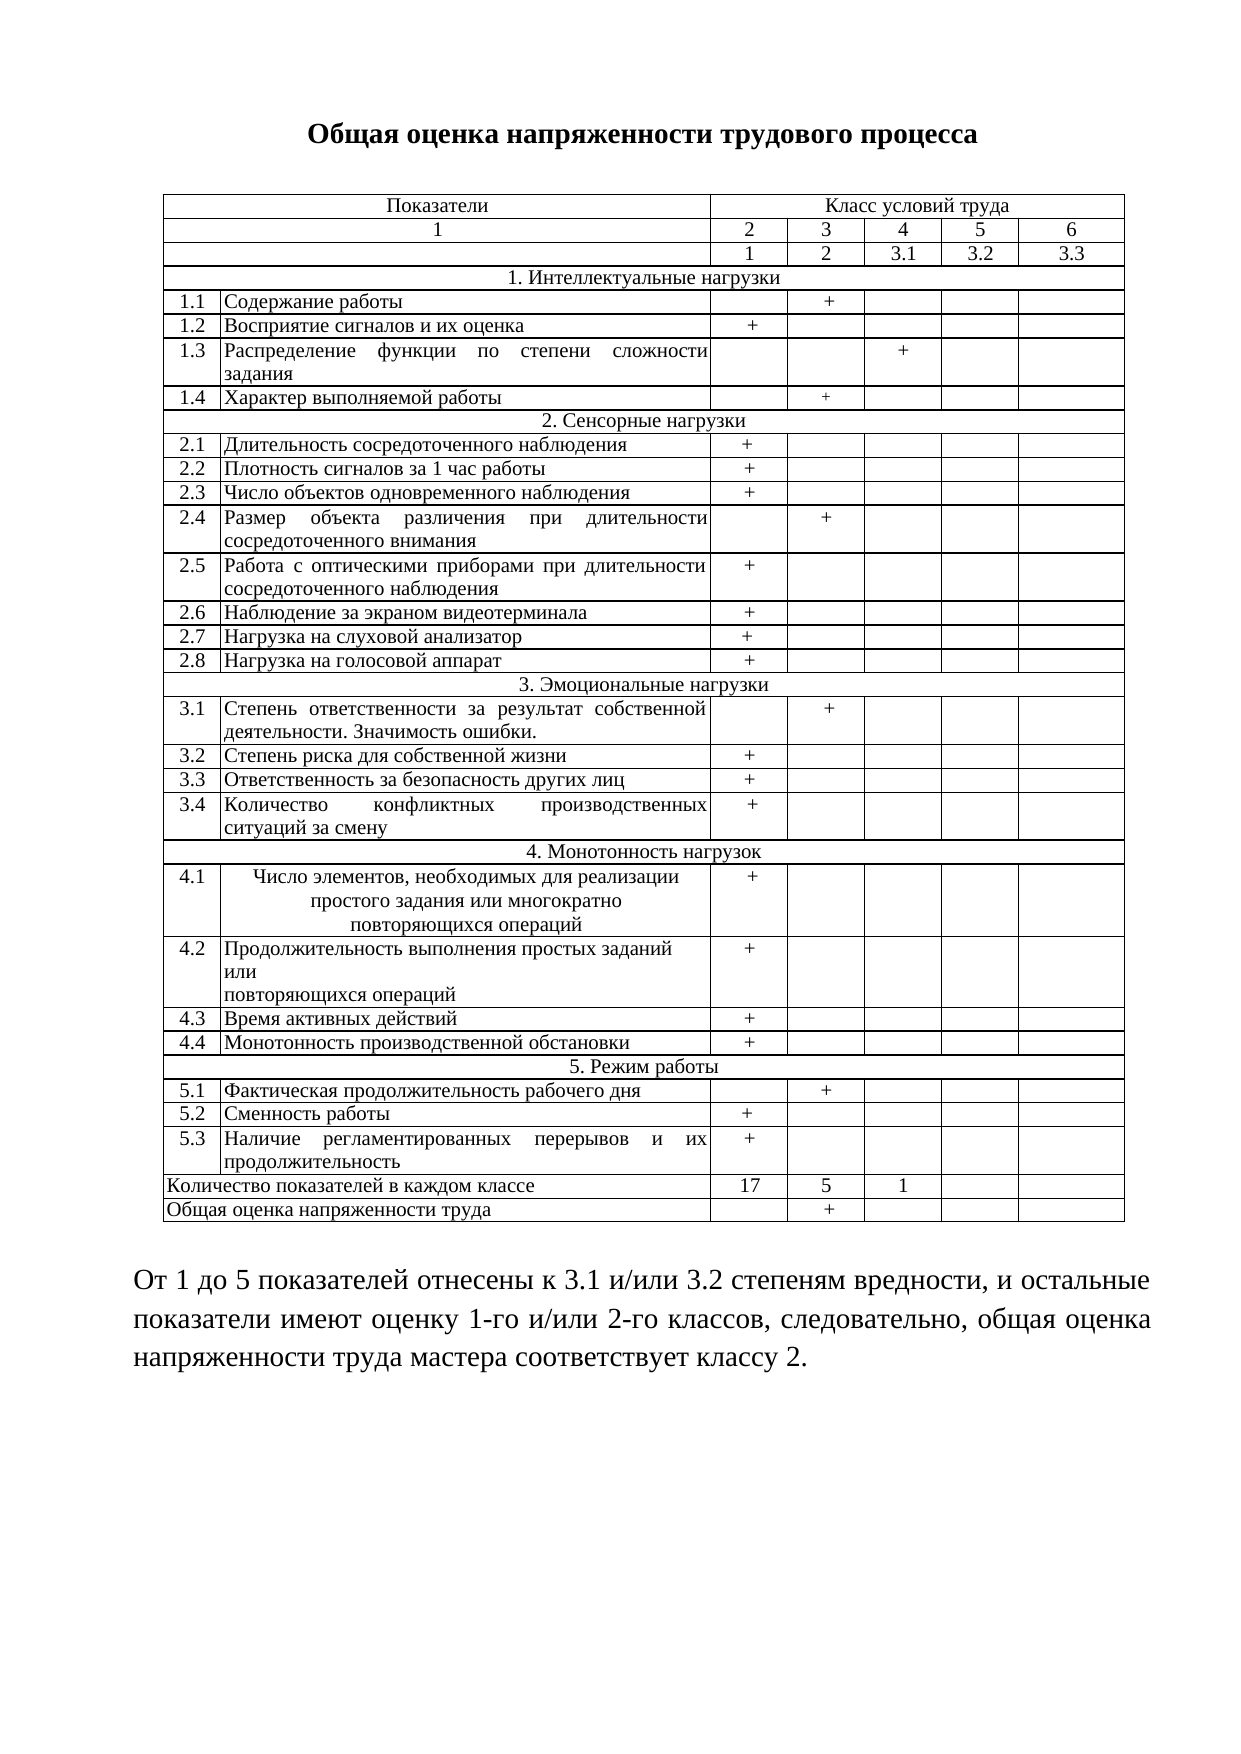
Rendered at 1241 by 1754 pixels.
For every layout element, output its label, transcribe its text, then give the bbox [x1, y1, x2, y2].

table_cell Наличие регламентированных перерывов и их продолжительность [221, 1127, 710, 1173]
table_cell 4.1 [164, 865, 220, 936]
table_cell [942, 626, 1018, 648]
table_cell [942, 865, 1018, 936]
table_cell Количество показателей в каждом классе [164, 1175, 710, 1197]
table_cell 2.2 [164, 458, 220, 481]
table_cell 4.4 [164, 1032, 220, 1054]
table_cell [788, 1008, 864, 1030]
table_cell [942, 697, 1018, 744]
table_cell [865, 1008, 941, 1030]
table_cell [865, 458, 941, 481]
table_cell [942, 434, 1018, 457]
table_cell 5.2 [164, 1103, 220, 1126]
table_cell 5. Режим работы [164, 1056, 1124, 1078]
table_cell [788, 650, 864, 672]
table_cell [1019, 434, 1124, 457]
table_cell 2.1 [164, 434, 220, 457]
table_cell Степень ответственности за результат собственной деятельности. Значимость ошибки. [221, 697, 710, 744]
table_cell 2.7 [164, 626, 220, 648]
table_cell Длительность сосредоточенного наблюдения [221, 434, 710, 457]
table_cell [942, 1080, 1018, 1102]
table_cell [1019, 554, 1124, 600]
table_cell 1.1 [164, 291, 220, 313]
table_cell [865, 1032, 941, 1054]
table_cell [942, 1032, 1018, 1054]
table_cell Время активных действий [221, 1008, 710, 1030]
table_cell [865, 865, 941, 936]
table_cell + [788, 697, 864, 744]
text От 1 до 5 показателей отнесены к 3.1 и/или 3.2 степеням вредности, и остальные показатели имеют оценку 1-го и/или 2-го классов, следовательно, общая оценка напряженности труда мастера соответствует классу 2. [133, 1262, 1152, 1373]
table_cell 2.6 [164, 602, 220, 624]
table_cell [711, 1199, 787, 1221]
table_cell [1019, 1080, 1124, 1102]
table_cell 5 [942, 219, 1018, 241]
table_header Показатели [164, 195, 710, 218]
table_cell 6 [1019, 219, 1124, 241]
table_cell Сменность работы [221, 1103, 710, 1126]
table_cell [865, 482, 941, 504]
table_cell Характер выполняемой работы [221, 387, 710, 409]
table_cell [865, 1080, 941, 1102]
table_cell [788, 339, 864, 385]
table_cell 1.2 [164, 315, 220, 337]
table_cell Распределение функции по степени сложности задания [221, 339, 710, 385]
table_cell Продолжительность выполнения простых заданий или повторяющихся операций [221, 937, 710, 1006]
table_cell 1 [865, 1175, 941, 1197]
table_cell [711, 1080, 787, 1102]
table_cell [711, 291, 787, 313]
table_cell + [711, 458, 787, 481]
table_cell + [788, 1199, 864, 1221]
table_cell [1019, 506, 1124, 552]
table_cell 1.4 [164, 387, 220, 409]
table_cell 3.3 [1019, 243, 1124, 265]
table_cell Ответственность за безопасность других лиц [221, 769, 710, 791]
table_cell [865, 650, 941, 672]
table_cell [865, 626, 941, 648]
table_cell [788, 626, 864, 648]
table_cell [1019, 650, 1124, 672]
table_cell [865, 1199, 941, 1221]
table_cell [1019, 769, 1124, 791]
table_cell [942, 1127, 1018, 1173]
table_cell + [711, 434, 787, 457]
table_cell + [788, 1080, 864, 1102]
table_cell [942, 458, 1018, 481]
table_cell [865, 745, 941, 767]
table_cell [1019, 626, 1124, 648]
table_cell [942, 1175, 1018, 1197]
table_cell [942, 937, 1018, 1006]
table_cell [788, 315, 864, 337]
table_cell + [711, 626, 787, 648]
table_cell 1 [711, 243, 787, 265]
table_cell [788, 602, 864, 624]
table_cell Наблюдение за экраном видеотерминала [221, 602, 710, 624]
table_cell [1019, 865, 1124, 936]
table_cell Фактическая продолжительность рабочего дня [221, 1080, 710, 1102]
table_cell [788, 793, 864, 839]
table_cell [1019, 1032, 1124, 1054]
table_cell Работа с оптическими приборами при длительности сосредоточенного наблюдения [221, 554, 710, 600]
table_cell Размер объекта различения при длительности сосредоточенного внимания [221, 506, 710, 552]
table_cell + [711, 482, 787, 504]
table_cell 3.4 [164, 793, 220, 839]
table_cell + [711, 650, 787, 672]
table_cell [788, 865, 864, 936]
table_cell [865, 937, 941, 1006]
table_cell + [711, 315, 787, 337]
table_cell [942, 482, 1018, 504]
table_cell + [788, 291, 864, 313]
table_cell 3.2 [164, 745, 220, 767]
table_cell [1019, 339, 1124, 385]
table_cell [942, 554, 1018, 600]
table_cell 1.3 [164, 339, 220, 385]
table_cell [865, 554, 941, 600]
table_cell [865, 769, 941, 791]
table_cell 2.5 [164, 554, 220, 600]
table_cell [865, 387, 941, 409]
table_cell [711, 697, 787, 744]
table_cell + [711, 1032, 787, 1054]
table_cell + [865, 339, 941, 385]
table_cell Нагрузка на слуховой анализатор [221, 626, 710, 648]
table_cell [942, 793, 1018, 839]
table_header Класс условий труда [711, 195, 1124, 218]
table_cell [942, 291, 1018, 313]
table_cell [942, 339, 1018, 385]
table_cell Общая оценка напряженности труда [164, 1199, 710, 1221]
table_cell Количество конфликтных производственных ситуаций за смену [221, 793, 710, 839]
table_cell [788, 434, 864, 457]
table_cell [1019, 315, 1124, 337]
table_cell + [711, 1008, 787, 1030]
table_cell [1019, 1103, 1124, 1126]
table_cell 2.8 [164, 650, 220, 672]
table_cell 3.1 [164, 697, 220, 744]
table_cell 5 [788, 1175, 864, 1197]
table_cell [788, 482, 864, 504]
table_cell [942, 1008, 1018, 1030]
table_cell Число элементов, необходимых для реализации простого задания или многократно повторяющихся операций [221, 865, 710, 936]
table_cell [1019, 602, 1124, 624]
table_cell [1019, 937, 1124, 1006]
table_cell + [711, 554, 787, 600]
table_cell [865, 506, 941, 552]
table_cell + [711, 602, 787, 624]
table_cell [942, 1199, 1018, 1221]
table_cell [788, 458, 864, 481]
table_cell [865, 793, 941, 839]
table_cell [865, 434, 941, 457]
table_cell 17 [711, 1175, 787, 1197]
table_cell [788, 554, 864, 600]
table_cell 3.1 [865, 243, 941, 265]
table_cell [788, 1127, 864, 1173]
table_cell [865, 291, 941, 313]
table_cell [1019, 291, 1124, 313]
table_cell [1019, 793, 1124, 839]
table_cell Степень риска для собственной жизни [221, 745, 710, 767]
table_cell [942, 650, 1018, 672]
table_cell 4. Монотонность нагрузок [164, 841, 1124, 863]
table_cell 1 [164, 219, 710, 241]
table_cell [865, 1103, 941, 1126]
table_cell [788, 769, 864, 791]
table_cell [711, 506, 787, 552]
table_cell [1019, 387, 1124, 409]
table_cell [942, 745, 1018, 767]
table_cell [711, 387, 787, 409]
table_cell [788, 745, 864, 767]
table_cell [865, 697, 941, 744]
table_cell [1019, 1127, 1124, 1173]
table_cell [1019, 458, 1124, 481]
table_cell [164, 243, 710, 265]
table_cell [942, 1103, 1018, 1126]
text Общая оценка напряженности трудового процесса [214, 116, 1071, 149]
table_cell Плотность сигналов за 1 час работы [221, 458, 710, 481]
table_cell [942, 387, 1018, 409]
table_cell [865, 602, 941, 624]
table_cell 2 [788, 243, 864, 265]
table_cell 1. Интеллектуальные нагрузки [164, 267, 1124, 289]
table_cell 4.2 [164, 937, 220, 1006]
table_cell [942, 769, 1018, 791]
table_cell 2.3 [164, 482, 220, 504]
table_cell [788, 937, 864, 1006]
table_cell 4.3 [164, 1008, 220, 1030]
table_cell 5.1 [164, 1080, 220, 1102]
table_cell + [711, 793, 787, 839]
table_cell [942, 602, 1018, 624]
table_cell 3.2 [942, 243, 1018, 265]
table_cell + [711, 865, 787, 936]
table_cell [942, 315, 1018, 337]
table_cell [788, 1103, 864, 1126]
table_cell [788, 1032, 864, 1054]
table_cell Нагрузка на голосовой аппарат [221, 650, 710, 672]
table_cell [1019, 1175, 1124, 1197]
table_cell [1019, 1008, 1124, 1030]
table_cell Число объектов одновременного наблюдения [221, 482, 710, 504]
table_cell 5.3 [164, 1127, 220, 1173]
table_cell + [788, 506, 864, 552]
table_cell [942, 506, 1018, 552]
table_cell Монотонность производственной обстановки [221, 1032, 710, 1054]
table_cell 3.3 [164, 769, 220, 791]
table_cell + [711, 1103, 787, 1126]
table_cell 2.4 [164, 506, 220, 552]
table_cell 3 [788, 219, 864, 241]
table_cell + [788, 387, 864, 409]
table_cell 3. Эмоциональные нагрузки [164, 673, 1124, 696]
table_cell + [711, 1127, 787, 1173]
table_cell + [711, 745, 787, 767]
table_cell [711, 339, 787, 385]
table_cell 2 [711, 219, 787, 241]
table_cell Восприятие сигналов и их оценка [221, 315, 710, 337]
table_cell Содержание работы [221, 291, 710, 313]
table_cell [865, 1127, 941, 1173]
table_cell + [711, 769, 787, 791]
table_cell [1019, 745, 1124, 767]
table_cell [865, 315, 941, 337]
table_cell 4 [865, 219, 941, 241]
table_cell [1019, 697, 1124, 744]
table_cell 2. Сенсорные нагрузки [164, 411, 1124, 433]
table_cell [1019, 482, 1124, 504]
table_cell [1019, 1199, 1124, 1221]
table_cell + [711, 937, 787, 1006]
